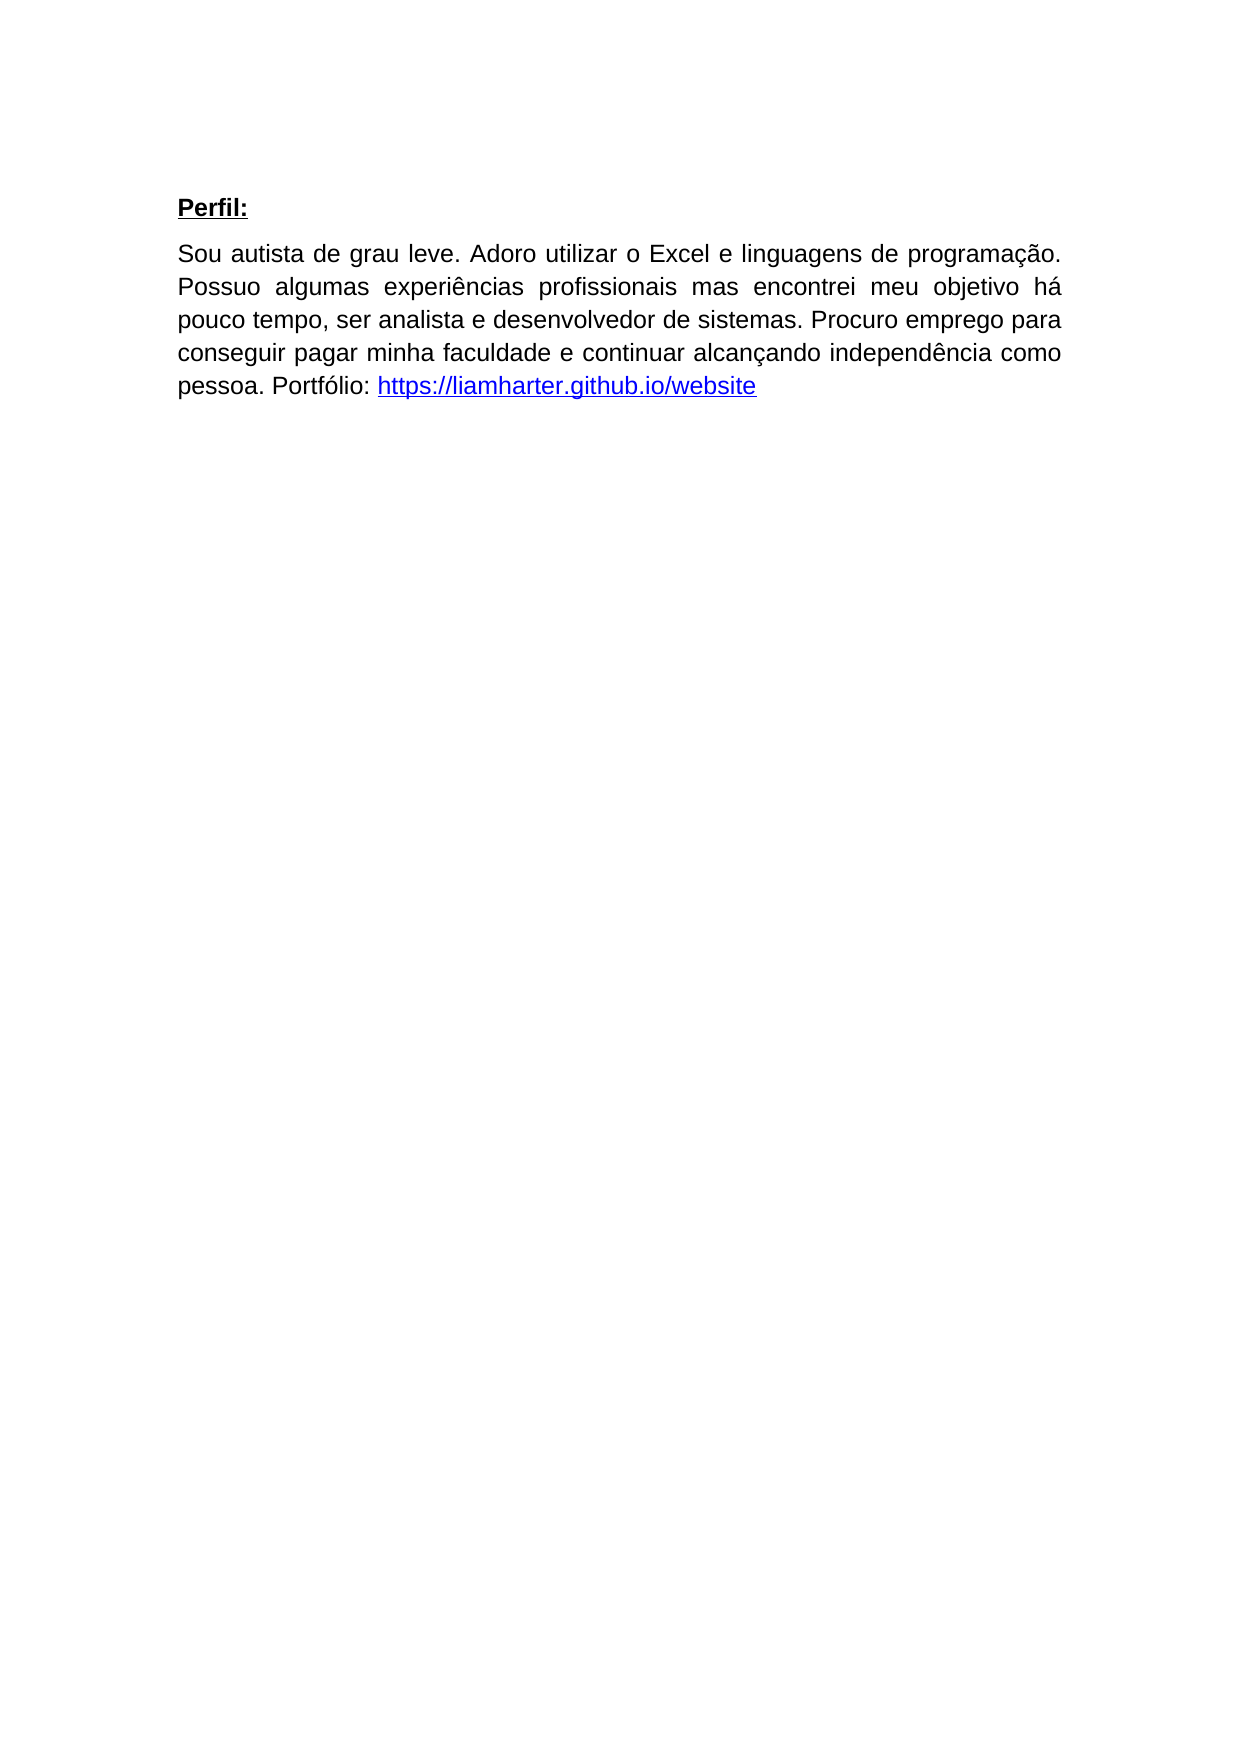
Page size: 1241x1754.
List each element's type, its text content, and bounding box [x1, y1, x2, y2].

text Perfil: [177, 193, 1063, 222]
text Sou autista de grau leve. Adoro utilizar o Excel e linguagens de programação. Possuo algumas experiências profissionais mas encontrei meu objetivo há pouco tempo, ser analista e desenvolvedor de sistemas. Procuro emprego para conseguir pagar minha faculdade e continuar alcançando independência como pessoa. Portfólio: https://liamharter.github.io/website [177, 239, 1063, 399]
